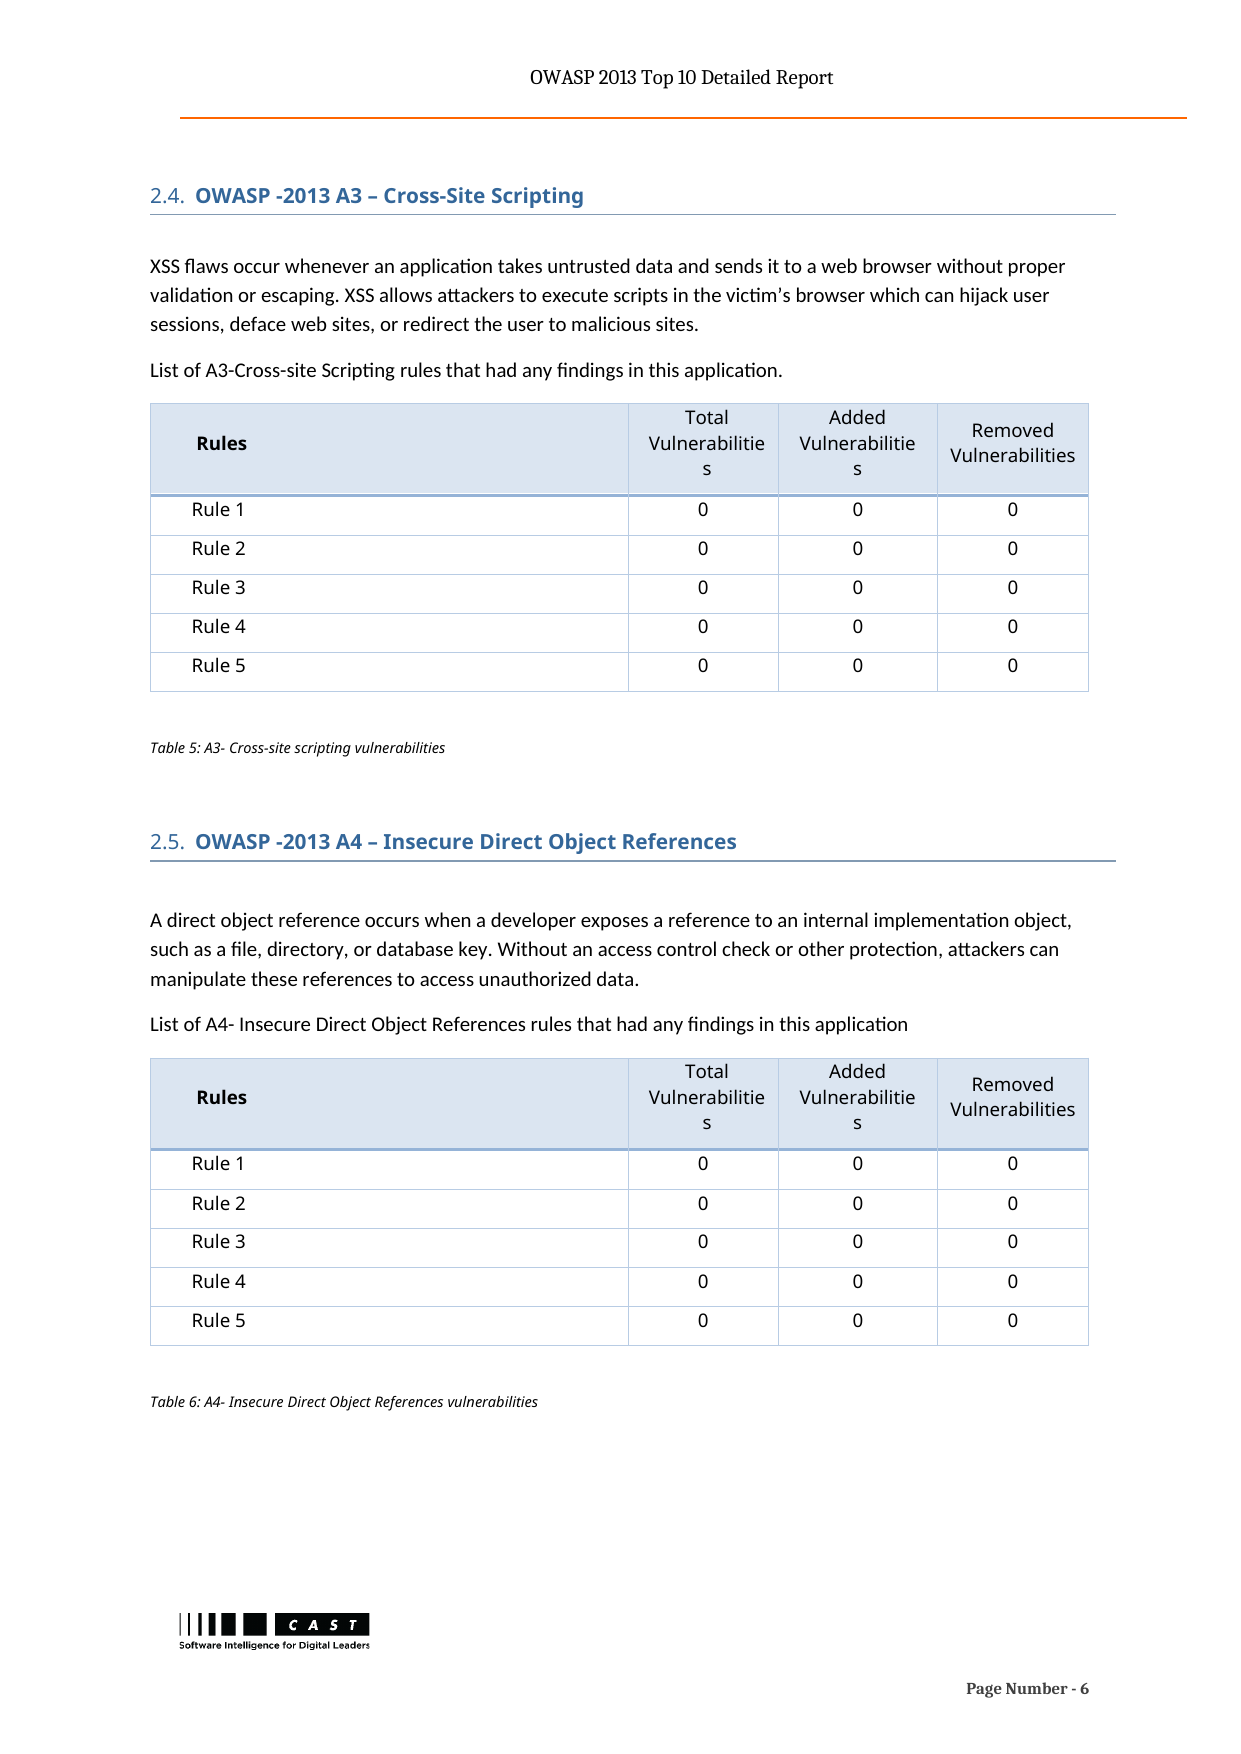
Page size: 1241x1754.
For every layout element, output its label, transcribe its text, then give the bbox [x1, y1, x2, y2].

picture [179, 1613, 370, 1651]
table_header Added Vulnerabilities [779, 404, 937, 493]
table_cell 0 [779, 575, 937, 613]
subtitle OWASP -2013 A4 – Insecure Direct Object References [150, 827, 1116, 860]
table_header Total Vulnerabilities [629, 404, 778, 493]
table_cell Rule 5 [151, 1307, 628, 1345]
table_cell 0 [629, 1307, 778, 1345]
table_cell 0 [779, 653, 937, 691]
table_cell Rule 3 [151, 1229, 628, 1267]
table_cell 0 [629, 1229, 778, 1267]
table_cell 0 [938, 1268, 1088, 1306]
table_cell 0 [779, 1268, 937, 1306]
table_header Removed Vulnerabilities [938, 1059, 1088, 1148]
table_header Removed Vulnerabilities [938, 404, 1088, 493]
table_cell 0 [629, 1268, 778, 1306]
table_cell 0 [938, 575, 1088, 613]
table_cell 0 [629, 536, 778, 574]
table_cell 0 [629, 575, 778, 613]
table_cell 0 [938, 614, 1088, 652]
table_cell 0 [779, 497, 937, 534]
text A direct object reference occurs when a developer exposes a reference to an internal implementation object, such as a file, directory, or database key. Without an access control check or other protection, attackers can manipulate these references to access unauthorized data. [150, 907, 1116, 991]
table_cell 0 [629, 1151, 778, 1189]
table_cell 0 [938, 1229, 1088, 1267]
table_cell 0 [938, 497, 1088, 534]
text List of A4- Insecure Direct Object References rules that had any findings in this application [150, 1012, 1116, 1037]
text Table 6: A4- Insecure Direct Object References vulnerabilities [150, 1392, 1184, 1412]
table_cell 0 [779, 614, 937, 652]
table_cell Rule 2 [151, 1190, 628, 1228]
table_cell Rule 3 [151, 575, 628, 613]
table_cell Rule 2 [151, 536, 628, 574]
table_header Added Vulnerabilities [779, 1059, 937, 1148]
table_cell Rule 1 [151, 1151, 628, 1189]
table_cell Rule 4 [151, 1268, 628, 1306]
subtitle OWASP -2013 A3 – Cross-Site Scripting [150, 181, 1116, 214]
table_header Total Vulnerabilities [629, 1059, 778, 1148]
table_cell 0 [779, 1307, 937, 1345]
table_cell 0 [779, 1229, 937, 1267]
table_cell 0 [938, 653, 1088, 691]
text XSS flaws occur whenever an application takes untrusted data and sends it to a web browser without proper validation or escaping. XSS allows attackers to execute scripts in the victim’s browser which can hijack user sessions, deface web sites, or redirect the user to malicious sites. [150, 253, 1116, 337]
table_cell 0 [938, 1151, 1088, 1189]
table_cell 0 [779, 1151, 937, 1189]
table_cell 0 [629, 653, 778, 691]
table_header Rules [151, 404, 628, 493]
text List of A3-Cross-site Scripting rules that had any findings in this application. [150, 357, 1116, 383]
table_cell Rule 4 [151, 614, 628, 652]
table_cell 0 [938, 1307, 1088, 1345]
table_cell 0 [629, 497, 778, 534]
table_cell 0 [779, 536, 937, 574]
text Table 5: A3- Cross-site scripting vulnerabilities [150, 738, 1184, 758]
table_cell 0 [779, 1190, 937, 1228]
table_cell Rule 1 [151, 497, 628, 534]
table_cell 0 [938, 1190, 1088, 1228]
table_cell 0 [938, 536, 1088, 574]
table_cell 0 [629, 614, 778, 652]
table_cell 0 [629, 1190, 778, 1228]
table_header Rules [151, 1059, 628, 1148]
table_cell Rule 5 [151, 653, 628, 691]
